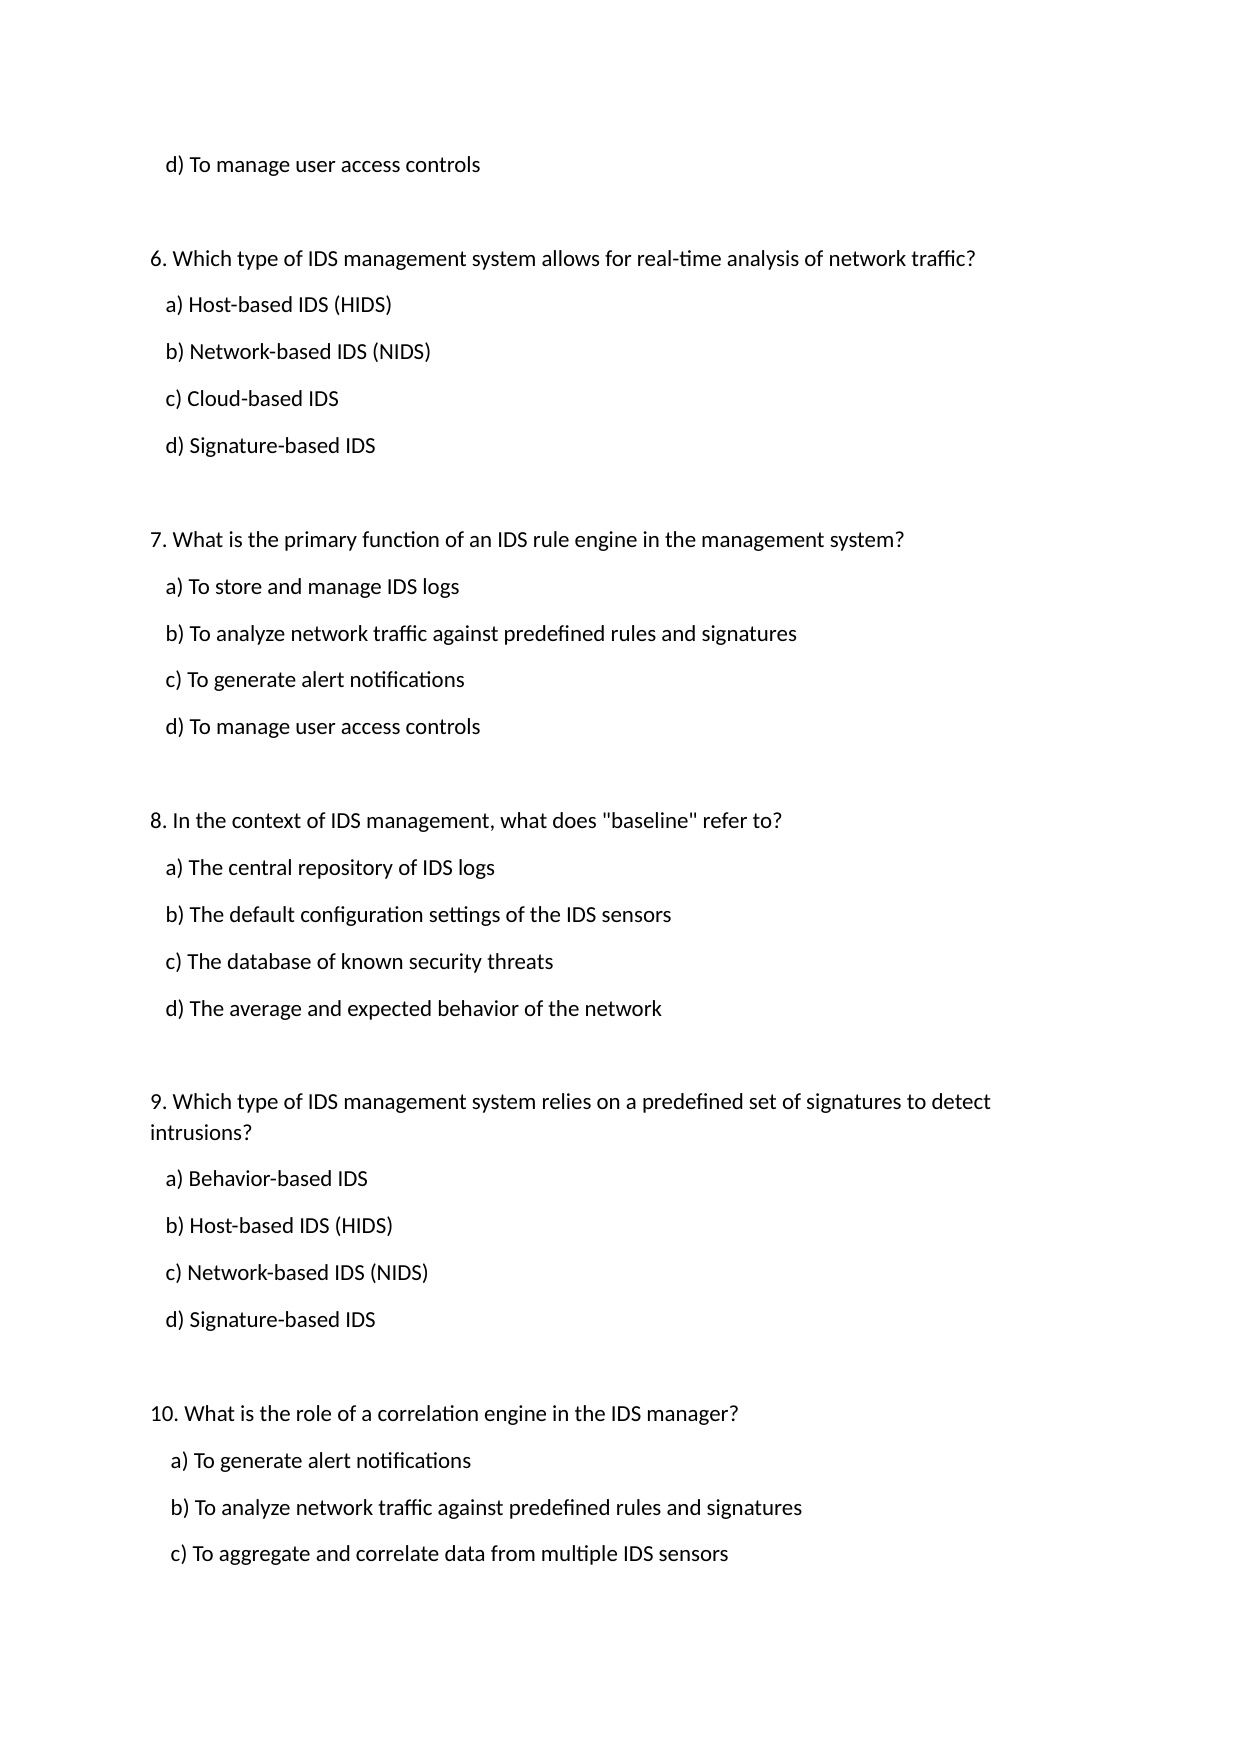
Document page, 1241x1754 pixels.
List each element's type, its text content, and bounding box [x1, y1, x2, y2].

text d) Signature-based IDS [150, 1305, 1090, 1333]
text d) To manage user access controls [150, 712, 1090, 741]
text 9. Which type of IDS management system relies on a predefined set of signatures to detect intrusions? [150, 1087, 1090, 1146]
text a) To generate alert notifications [150, 1446, 1090, 1474]
text 6. Which type of IDS management system allows for real-time analysis of network traffic? [150, 244, 1090, 272]
text c) To generate alert notifications [150, 666, 1090, 694]
text d) Signature-based IDS [150, 431, 1090, 459]
text b) Host-based IDS (HIDS) [150, 1211, 1090, 1239]
text a) The central repository of IDS logs [150, 853, 1090, 881]
text a) Host-based IDS (HIDS) [150, 291, 1090, 319]
text b) To analyze network traffic against predefined rules and signatures [150, 1493, 1090, 1521]
text c) The database of known security threats [150, 947, 1090, 975]
text c) Cloud-based IDS [150, 384, 1090, 412]
text b) To analyze network traffic against predefined rules and signatures [150, 619, 1090, 647]
text b) Network-based IDS (NIDS) [150, 337, 1090, 366]
text a) Behavior-based IDS [150, 1164, 1090, 1193]
text 7. What is the primary function of an IDS rule engine in the management system? [150, 525, 1090, 553]
text b) The default configuration settings of the IDS sensors [150, 900, 1090, 928]
text c) To aggregate and correlate data from multiple IDS sensors [150, 1539, 1090, 1568]
text 8. In the context of IDS management, what does "baseline" refer to? [150, 806, 1090, 834]
text c) Network-based IDS (NIDS) [150, 1258, 1090, 1286]
text 10. What is the role of a correlation engine in the IDS manager? [150, 1399, 1090, 1427]
text d) The average and expected behavior of the network [150, 994, 1090, 1022]
text d) To manage user access controls [150, 150, 1090, 178]
text a) To store and manage IDS logs [150, 572, 1090, 600]
